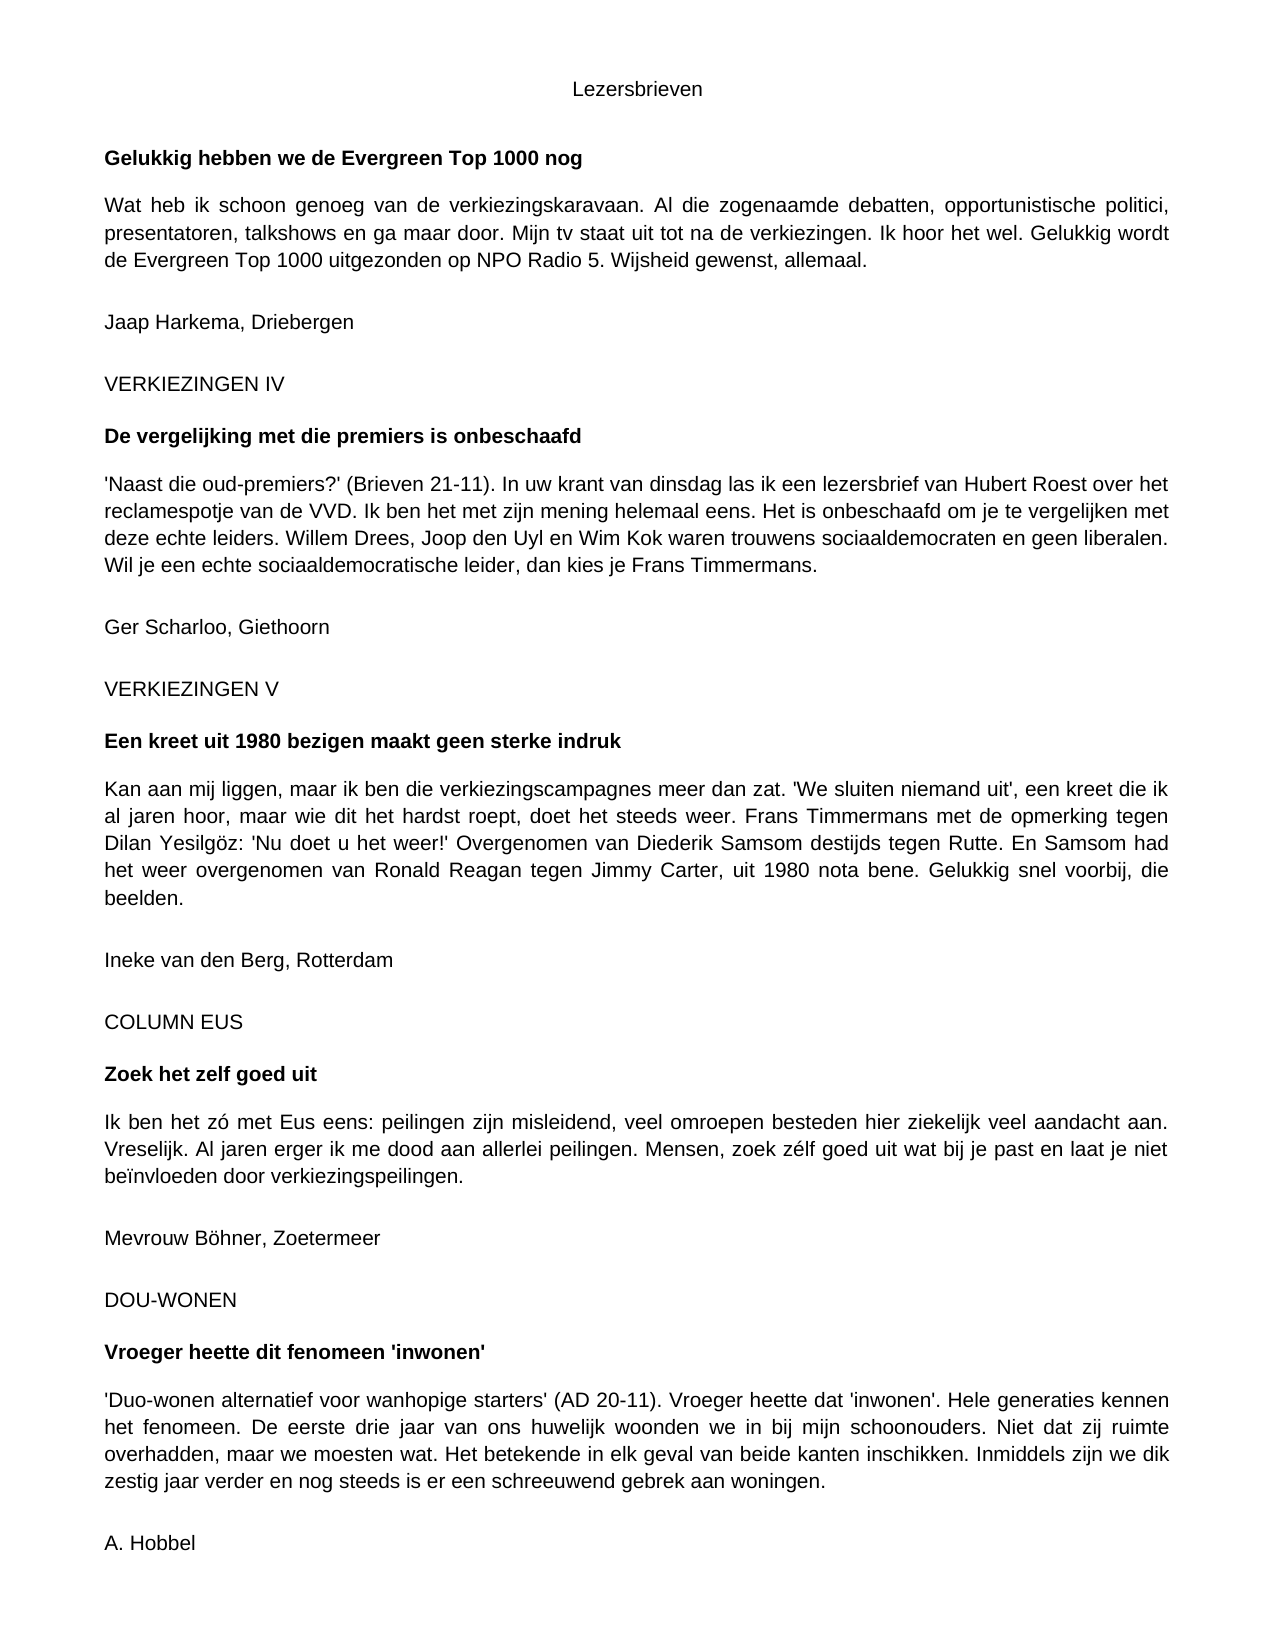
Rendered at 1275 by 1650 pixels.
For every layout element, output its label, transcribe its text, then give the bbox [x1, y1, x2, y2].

text Ineke van den Berg, Rotterdam [104, 944, 1171, 971]
text DOU-WONEN [104, 1285, 1171, 1312]
text Een kreet uit 1980 bezigen maakt geen sterke indruk [104, 726, 1171, 753]
text Mevrouw Böhner, Zoetermeer [104, 1223, 1171, 1250]
text Kan aan mij liggen, maar ik ben die verkiezingscampagnes meer dan zat. 'We sluiten niemand uit', een kreet die ik al jaren hoor, maar wie dit het hardst roept, doet het steeds weer. Frans Timmermans met de opmerking tegen Dilan Yesilgöz: 'Nu doet u het weer!' Overgenomen van Diederik Samsom destijds tegen Rutte. En Samsom had het weer overgenomen van Ronald Reagan tegen Jimmy Carter, uit 1980 nota bene. Gelukkig snel voorbij, die beelden. [104, 774, 1171, 909]
text 'Naast die oud-premiers?' (Brieven 21-11). In uw krant van dinsdag las ik een lezersbrief van Hubert Roest over het reclamespotje van de VVD. Ik ben het met zijn mening helemaal eens. Het is onbeschaafd om je te vergelijken met deze echte leiders. Willem Drees, Joop den Uyl en Wim Kok waren trouwens sociaaldemocraten en geen liberalen. Wil je een echte sociaaldemocratische leider, dan kies je Frans Timmermans. [104, 468, 1171, 577]
text 'Duo-wonen alternatief voor wanhopige starters' (AD 20-11). Vroeger heette dat 'inwonen'. Hele generaties kennen het fenomeen. De eerste drie jaar van ons huwelijk woonden we in bij mijn schoonouders. Niet dat zij ruimte overhadden, maar we moesten wat. Het betekende in elk geval van beide kanten inschikken. Inmiddels zijn we dik zestig jaar verder en nog steeds is er een schreeuwend gebrek aan woningen. [104, 1385, 1171, 1493]
text Jaap Harkema, Driebergen [104, 306, 1171, 333]
text Zoek het zelf goed uit [104, 1058, 1171, 1086]
text Wat heb ik schoon genoeg van de verkiezingskaravaan. Al die zogenaamde debatten, opportunistische politici, presentatoren, talkshows en ga maar door. Mijn tv staat uit tot na de verkiezingen. Ik hoor het wel. Gelukkig wordt de Evergreen Top 1000 uitgezonden op NPO Radio 5. Wijsheid gewenst, allemaal. [104, 190, 1171, 271]
text Ger Scharloo, Giethoorn [104, 612, 1171, 639]
text A. Hobbel [104, 1528, 1171, 1555]
text Gelukkig hebben we de Evergreen Top 1000 nog [104, 142, 1171, 169]
text VERKIEZINGEN IV [104, 368, 1171, 396]
text Ik ben het zó met Eus eens: peilingen zijn misleidend, veel omroepen besteden hier ziekelijk veel aandacht aan. Vreselijk. Al jaren erger ik me dood aan allerlei peilingen. Mensen, zoek zélf goed uit wat bij je past en laat je niet beïnvloeden door verkiezingspeilingen. [104, 1106, 1171, 1188]
text Vroeger heette dit fenomeen 'inwonen' [104, 1337, 1171, 1364]
text VERKIEZINGEN V [104, 674, 1171, 701]
text COLUMN EUS [104, 1006, 1171, 1033]
text De vergelijking met die premiers is onbeschaafd [104, 421, 1171, 448]
